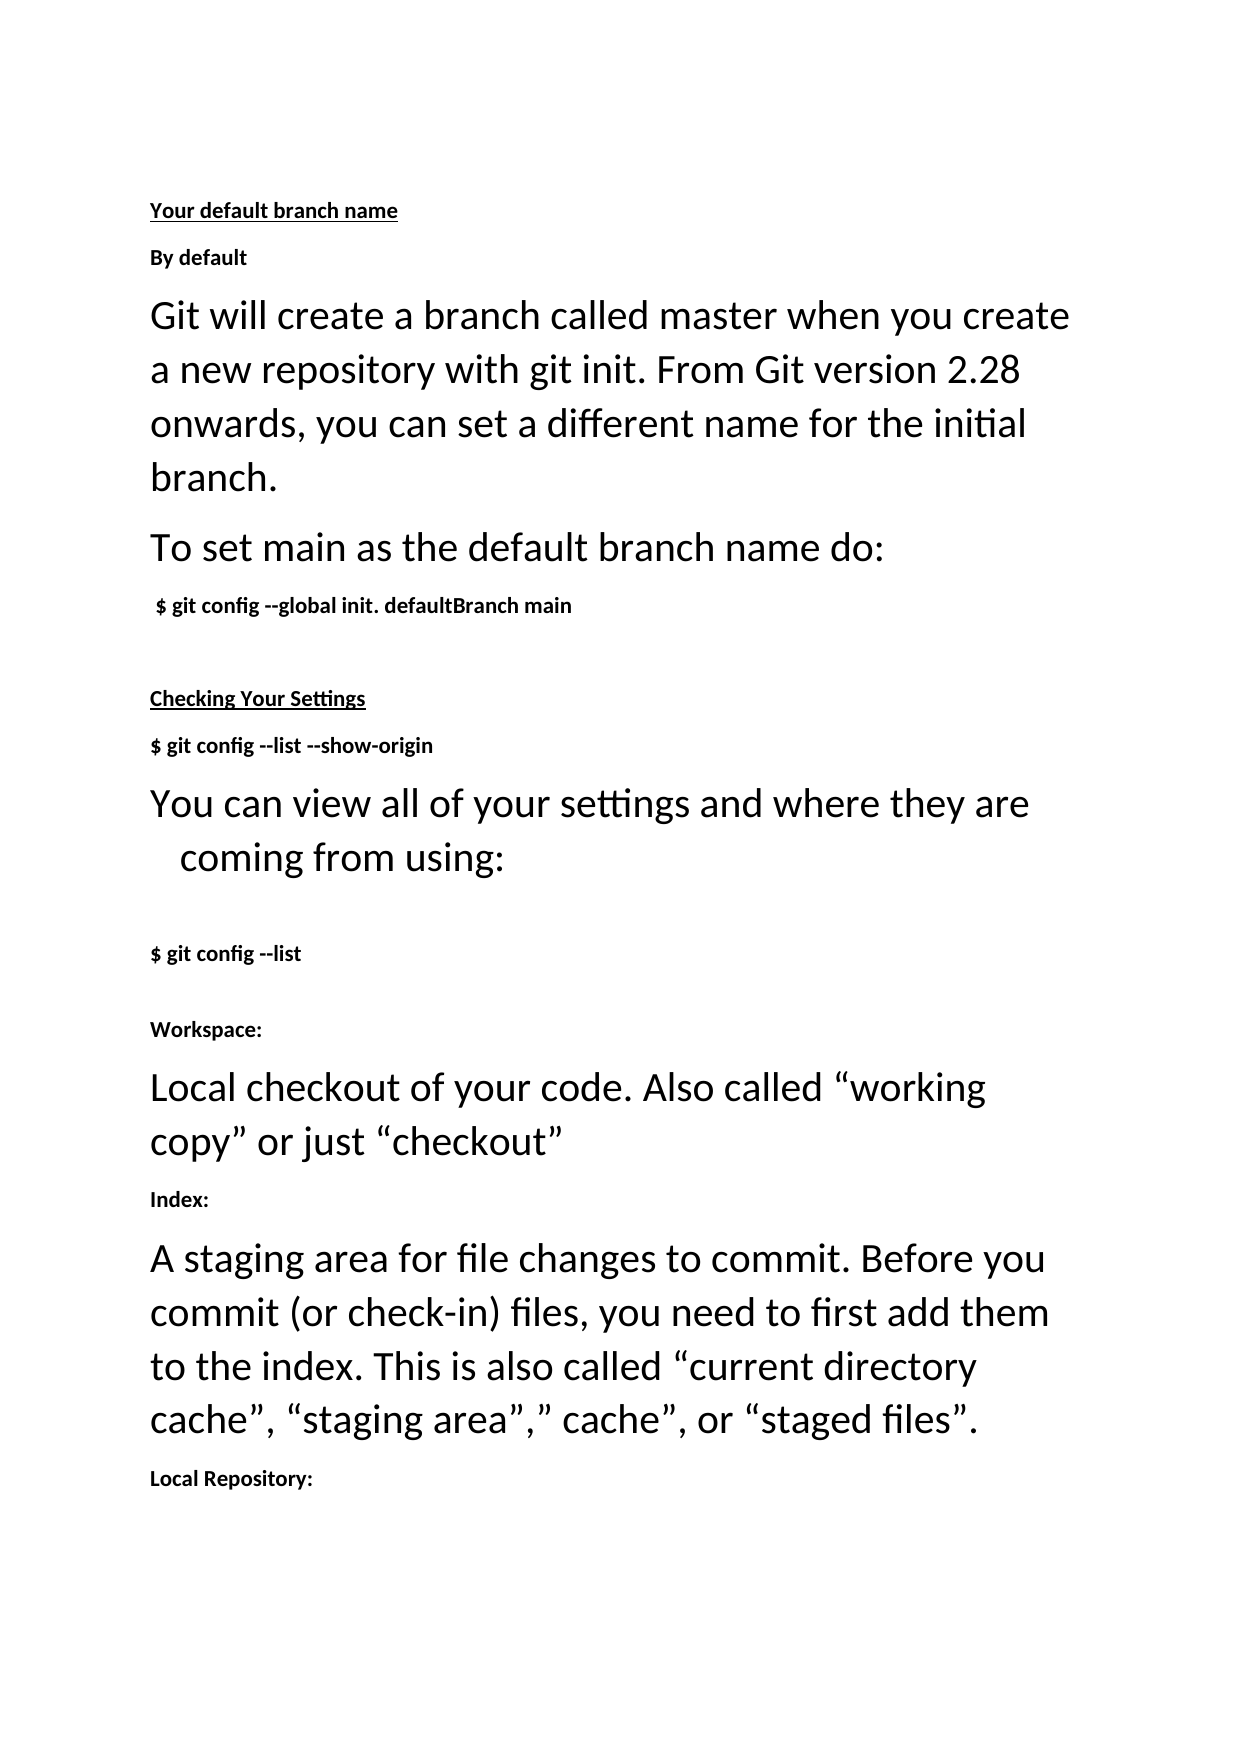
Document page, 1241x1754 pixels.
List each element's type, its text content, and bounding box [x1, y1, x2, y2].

text Local Repository: [150, 1464, 1090, 1492]
text Checking Your Settings [150, 684, 1090, 712]
text $ git config --global init. defaultBranch main [150, 592, 1090, 620]
text By default [150, 243, 1090, 271]
text You can view all of your settings and where they are coming from using: [150, 777, 1090, 882]
text Index: [150, 1185, 1090, 1213]
text Workspace: [150, 1015, 1090, 1043]
text $ git config --list [150, 939, 1090, 967]
text To set main as the default branch name do: [150, 521, 1090, 572]
text A staging area for file changes to commit. Before you commit (or check-in) files, you need to first add them to the index. This is also called “current directory cache”, “staging area”,” cache”, or “staged files”. [150, 1232, 1090, 1444]
text Git will create a branch called master when you create a new repository with git init. From Git version 2.28 onwards, you can set a different name for the initial branch. [150, 289, 1090, 501]
text Your default branch name [150, 196, 1090, 224]
text Local checkout of your code. Also called “working copy” or just “checkout” [150, 1061, 1090, 1166]
text $ git config --list --show-origin [150, 731, 1090, 759]
